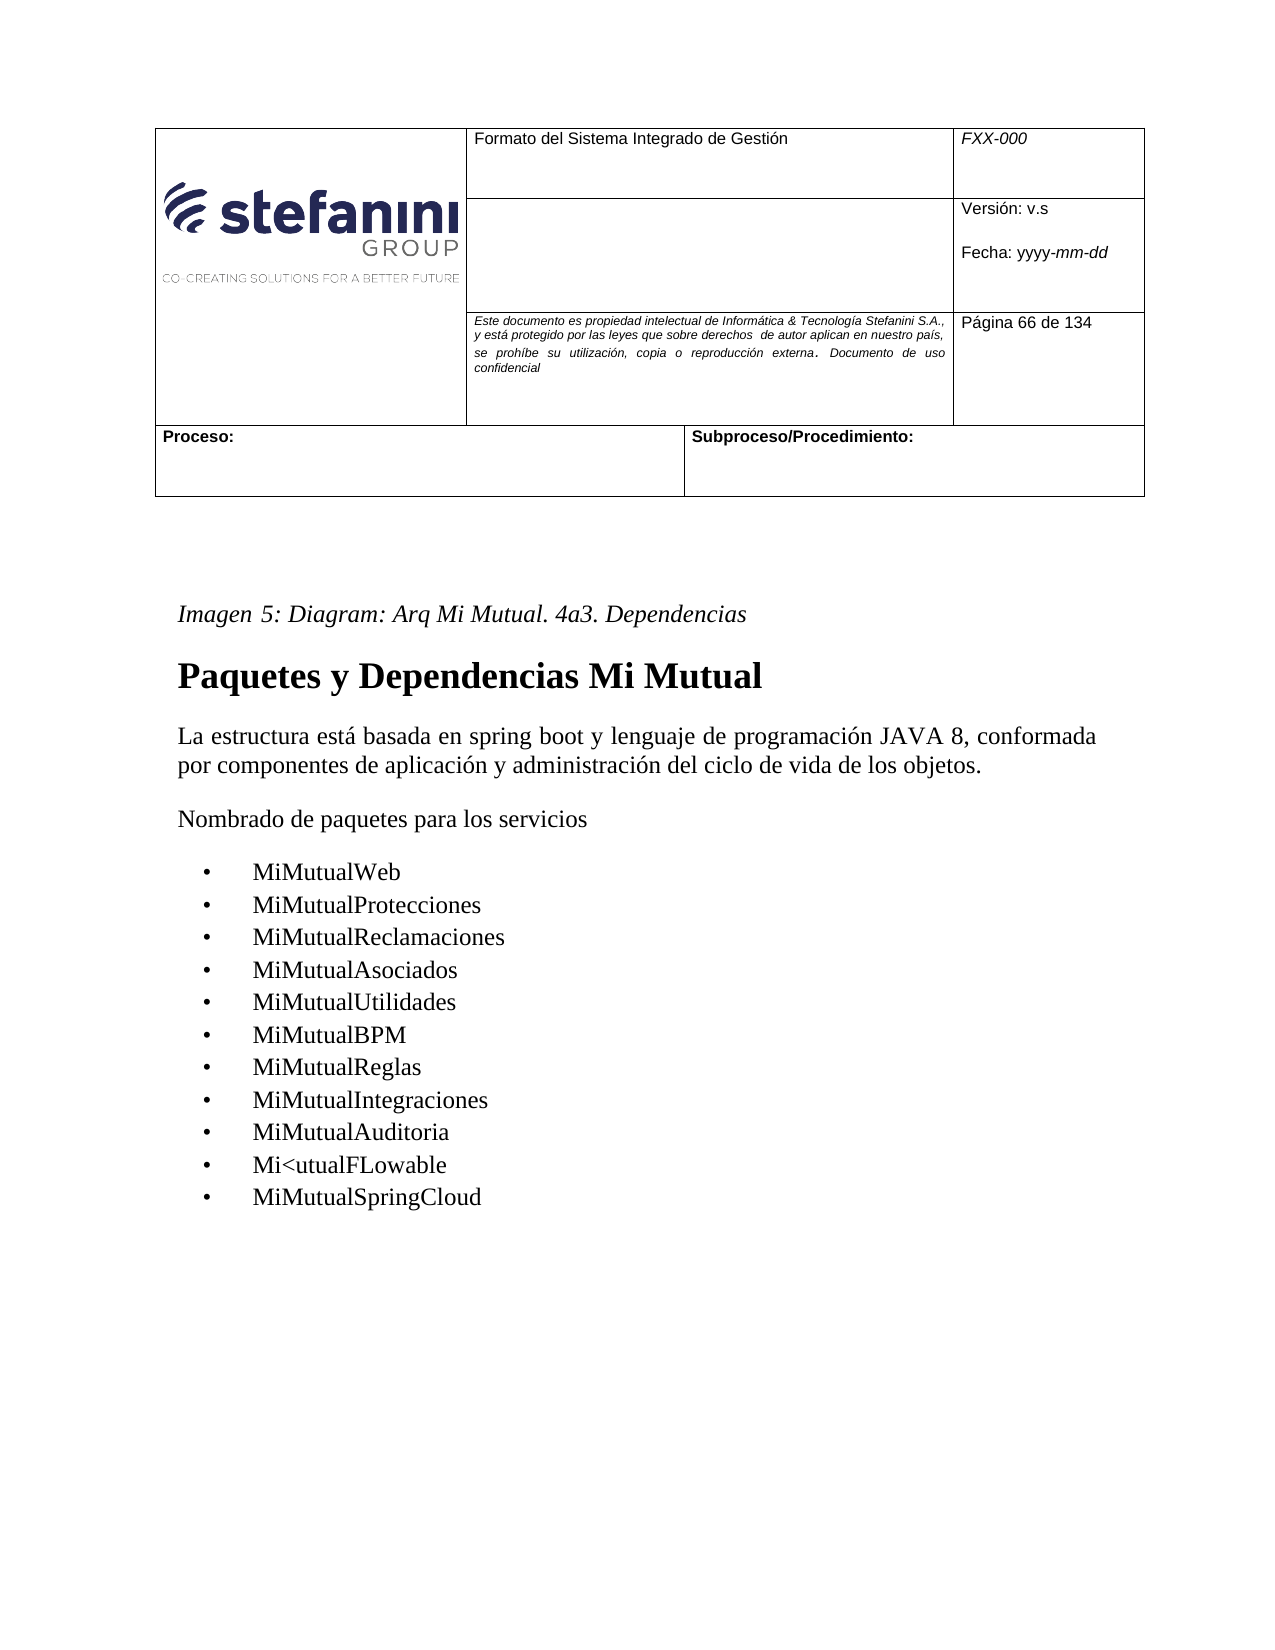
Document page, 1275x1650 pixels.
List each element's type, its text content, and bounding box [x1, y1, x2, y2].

list MiMutualReglas [202, 1052, 1098, 1081]
list MiMutualSpringCloud [202, 1182, 1098, 1211]
list MiMutualAuditoria [202, 1117, 1098, 1146]
text Imagen 5: Diagram: Arq Mi Mutual. 4a3. Dependencias [177, 599, 1098, 628]
list MiMutualBPM [202, 1020, 1098, 1049]
list MiMutualAsociados [202, 955, 1098, 984]
picture [162, 182, 460, 286]
list MiMutualProtecciones [202, 890, 1098, 919]
list MiMutualWeb [202, 857, 1098, 886]
list Mi<utualFLowable [202, 1150, 1098, 1179]
list MiMutualIntegraciones [202, 1085, 1098, 1114]
text Nombrado de paquetes para los servicios [177, 804, 1098, 832]
list MiMutualReclamaciones [202, 922, 1098, 951]
subtitle Paquetes y Dependencias Mi Mutual [177, 653, 1098, 696]
text La estructura está basada en spring boot y lenguaje de programación JAVA 8, conformada por componentes de aplicación y administración del ciclo de vida de los objetos. [177, 721, 1098, 779]
list MiMutualUtilidades [202, 987, 1098, 1016]
